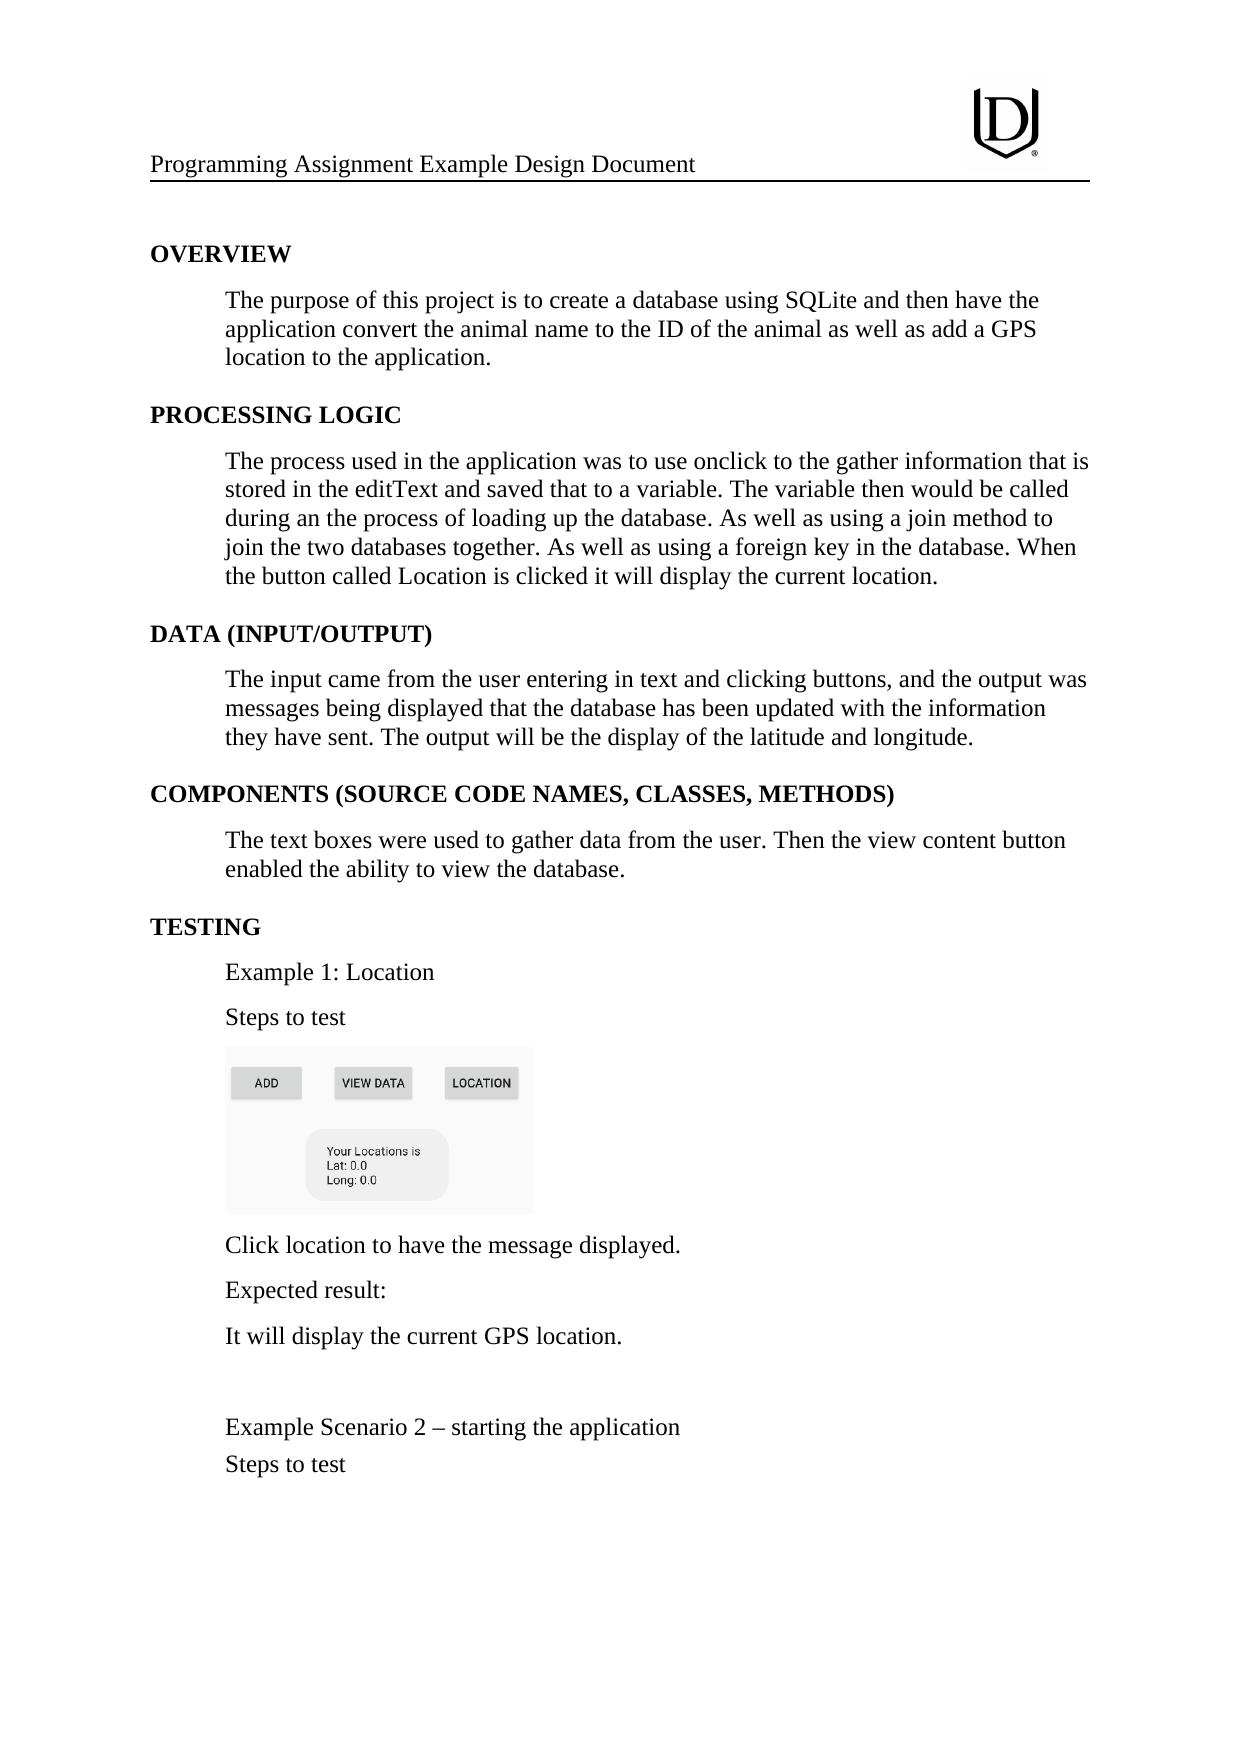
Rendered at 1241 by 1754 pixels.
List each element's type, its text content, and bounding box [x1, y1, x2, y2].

subtitle COMPONENTS (SOURCE CODE NAMES, CLASSES, METHODS) [150, 779, 1090, 808]
subtitle DATA (INPUT/OUTPUT) [150, 619, 1090, 647]
subtitle Click location to have the message displayed. [225, 1230, 1090, 1259]
subtitle Expected result: [225, 1276, 1090, 1304]
list The process used in the application was to use onclick to the gather information that is stored in the editText and saved that to a variable. The variable then would be called during an the process of loading up the database. As well as using a join method to join the two databases together. As well as using a foreign key in the database. When the button called Location is clicked it will display the current location. [225, 446, 1090, 589]
subtitle It will display the current GPS location. [225, 1321, 1090, 1350]
list The purpose of this project is to create a database using SQLite and then have the application convert the animal name to the ID of the animal as well as add a GPS location to the application. [225, 285, 1090, 371]
picture [961, 75, 1050, 173]
subtitle TESTING [150, 912, 1090, 940]
list The input came from the user entering in text and clicking buttons, and the output was messages being displayed that the database has been updated with the information they have sent. The output will be the display of the latitude and longitude. [225, 664, 1090, 750]
subtitle Steps to test [225, 1002, 1090, 1031]
picture [225, 1047, 534, 1214]
list Example Scenario 2 – starting the application [225, 1412, 1090, 1441]
list Steps to test [225, 1449, 1090, 1478]
subtitle PROCESSING LOGIC [150, 400, 1090, 429]
list The text boxes were used to gather data from the user. Then the view content button enabled the ability to view the database. [225, 825, 1090, 882]
text Overview [150, 239, 1090, 268]
subtitle Example 1: Location [225, 957, 1090, 986]
